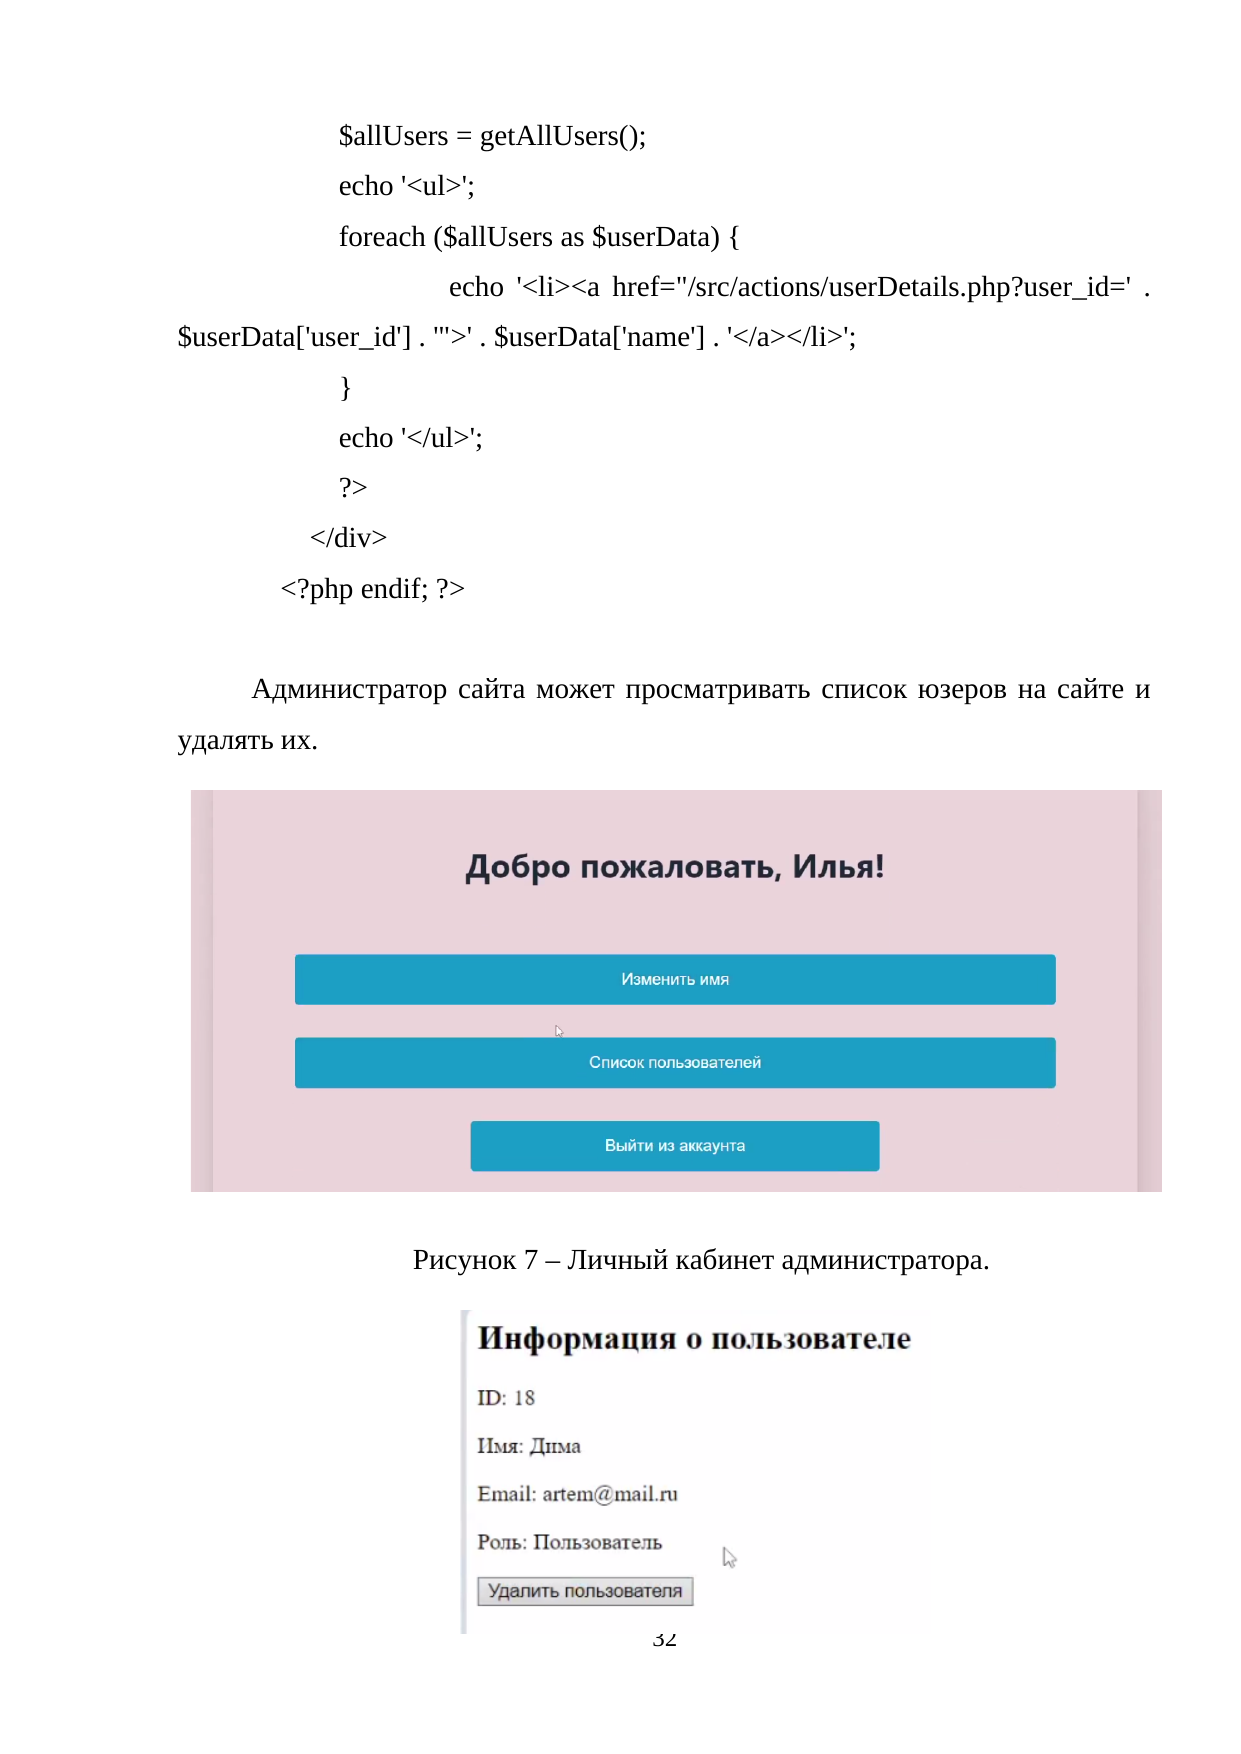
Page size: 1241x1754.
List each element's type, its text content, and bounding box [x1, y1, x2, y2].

text echo '<li><a href="/src/actions/userDetails.php?user_id=' . $userData['user_id'] . '">' . $userData['name'] . '</a></li>'; [177, 269, 1152, 353]
text </div> [177, 521, 1152, 554]
text echo '</ul>'; [177, 420, 1152, 453]
text $allUsers = getAllUsers(); [177, 118, 1152, 152]
text ?> [177, 470, 1152, 504]
text } [177, 370, 1152, 403]
picture [458, 1310, 930, 1632]
text foreach ($allUsers as $userData) { [177, 219, 1152, 252]
text echo '<ul>'; [177, 168, 1152, 202]
picture [190, 790, 1161, 1191]
text Администратор сайта может просматривать список юзеров на сайте и удалять их. [177, 672, 1152, 755]
text <?php endif; ?> [177, 571, 1152, 604]
